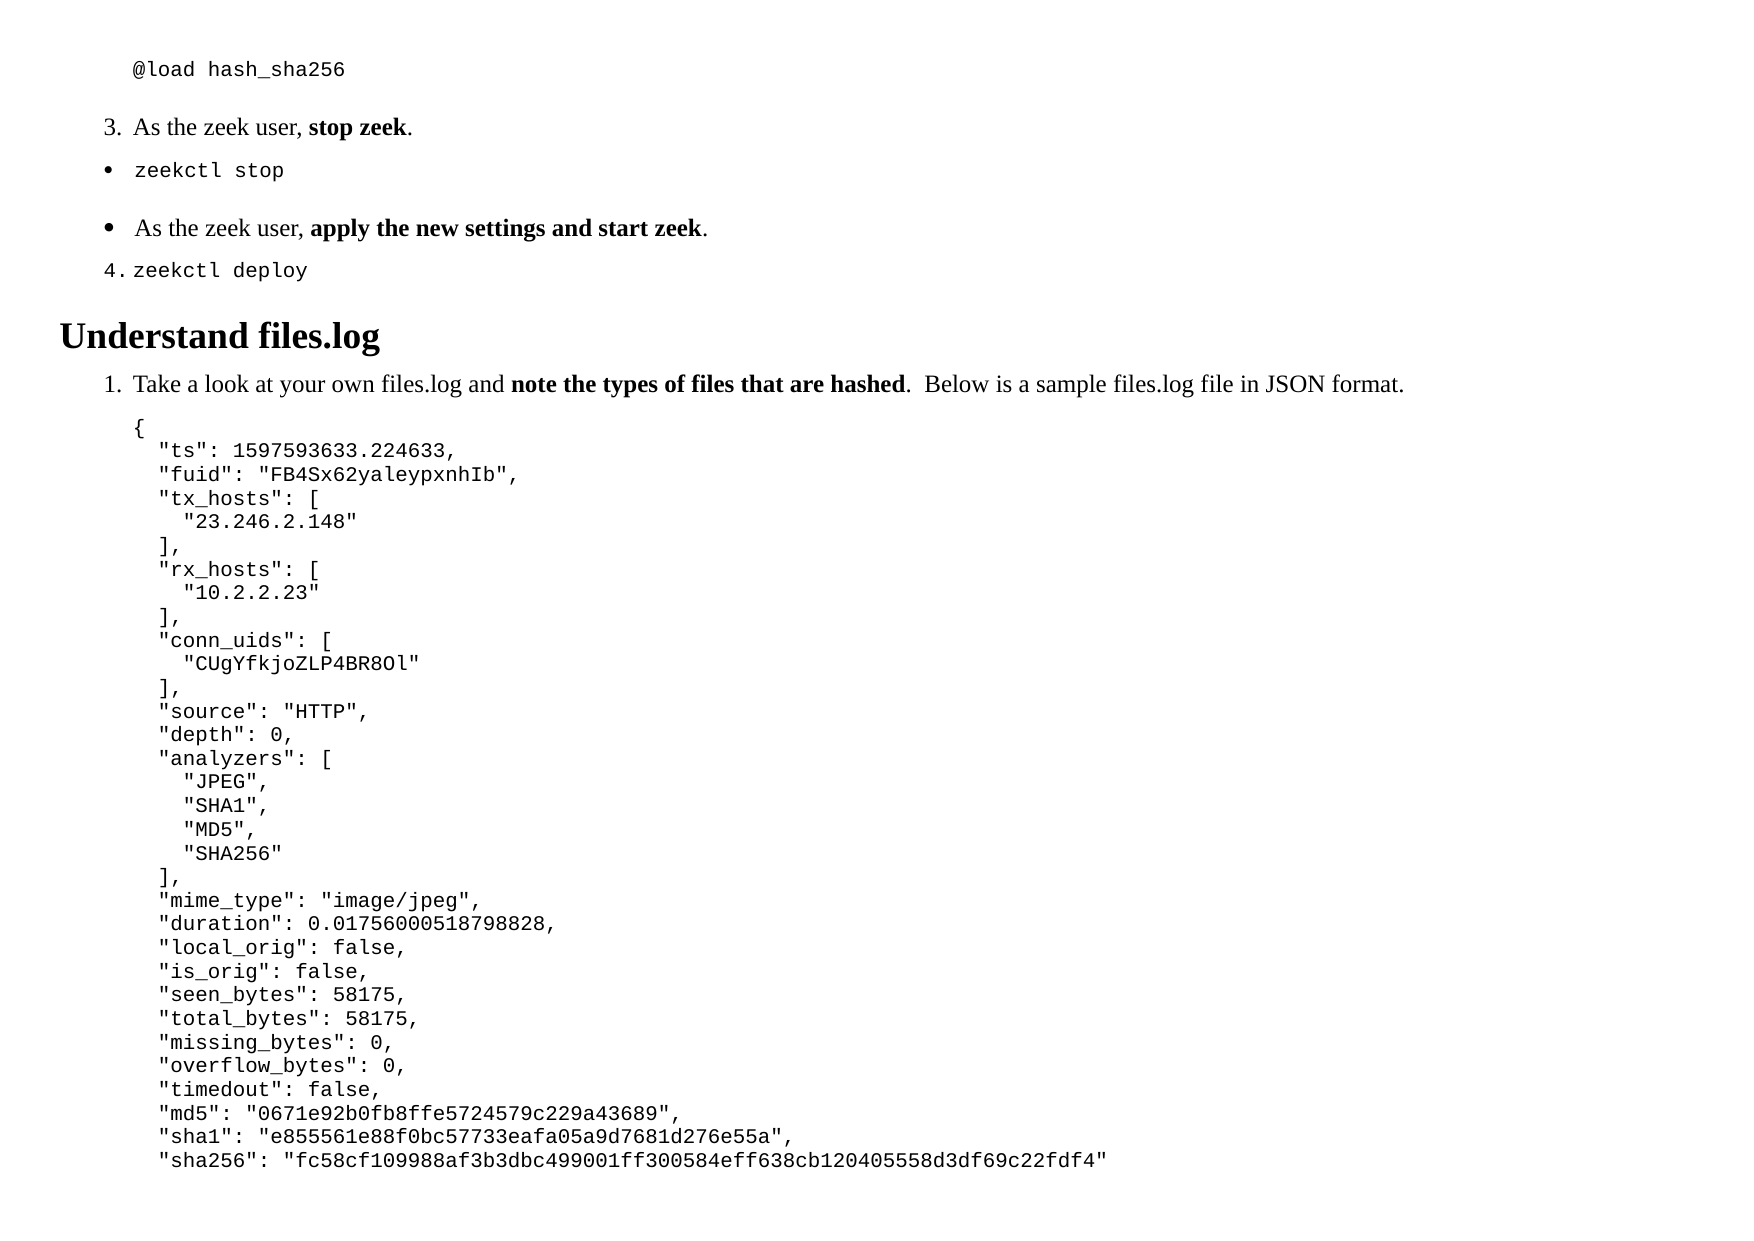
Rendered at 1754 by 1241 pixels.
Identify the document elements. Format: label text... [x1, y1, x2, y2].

list @load hash_sha256 [133, 59, 1695, 83]
list "analyzers": [ [133, 748, 1695, 772]
list "seen_bytes": 58175, [133, 984, 1695, 1008]
list "local_orig": false, [133, 937, 1695, 961]
list "mime_type": "image/jpeg", [133, 890, 1695, 913]
list zeekctl stop [104, 160, 1695, 183]
list "timedout": false, [133, 1079, 1695, 1103]
list "conn_uids": [ [133, 630, 1695, 653]
list "is_orig": false, [133, 961, 1695, 984]
list "ts": 1597593633.224633, [133, 441, 1695, 464]
list "sha256": "fc58cf109988af3b3dbc499001ff300584eff638cb120405558d3df69c22fdf4" [133, 1150, 1695, 1173]
list ], [133, 606, 1695, 630]
list "depth": 0, [133, 724, 1695, 748]
list "duration": 0.01756000518798828, [133, 913, 1695, 937]
list "23.246.2.148" [133, 511, 1695, 535]
list "JPEG", [133, 772, 1695, 795]
list "MD5", [133, 819, 1695, 842]
list Take a look at your own files.log and note the types of files that are hashed. Below is a sample files.log file in JSON format. [103, 369, 1695, 398]
list "source": "HTTP", [133, 701, 1695, 724]
list "CUgYfkjoZLP4BR8Ol" [133, 653, 1695, 677]
subtitle Understand files.log [59, 314, 1695, 357]
list "md5": "0671e92b0fb8ffe5724579c229a43689", [133, 1103, 1695, 1126]
list { [133, 417, 1695, 441]
list "SHA1", [133, 795, 1695, 819]
list zeekctl deploy [103, 261, 1695, 284]
list ], [133, 866, 1695, 890]
list "10.2.2.23" [133, 582, 1695, 606]
list "missing_bytes": 0, [133, 1032, 1695, 1055]
list "overflow_bytes": 0, [133, 1055, 1695, 1079]
list "rx_hosts": [ [133, 559, 1695, 582]
list As the zeek user, stop zeek. [103, 112, 1695, 141]
list ], [133, 535, 1695, 559]
list ], [133, 677, 1695, 701]
list "sha1": "e855561e88f0bc57733eafa05a9d7681d276e55a", [133, 1126, 1695, 1150]
list As the zeek user, apply the new settings and start zeek. [104, 213, 1695, 242]
list "total_bytes": 58175, [133, 1008, 1695, 1032]
list "tx_hosts": [ [133, 488, 1695, 511]
list "SHA256" [133, 842, 1695, 866]
list "fuid": "FB4Sx62yaleypxnhIb", [133, 464, 1695, 488]
